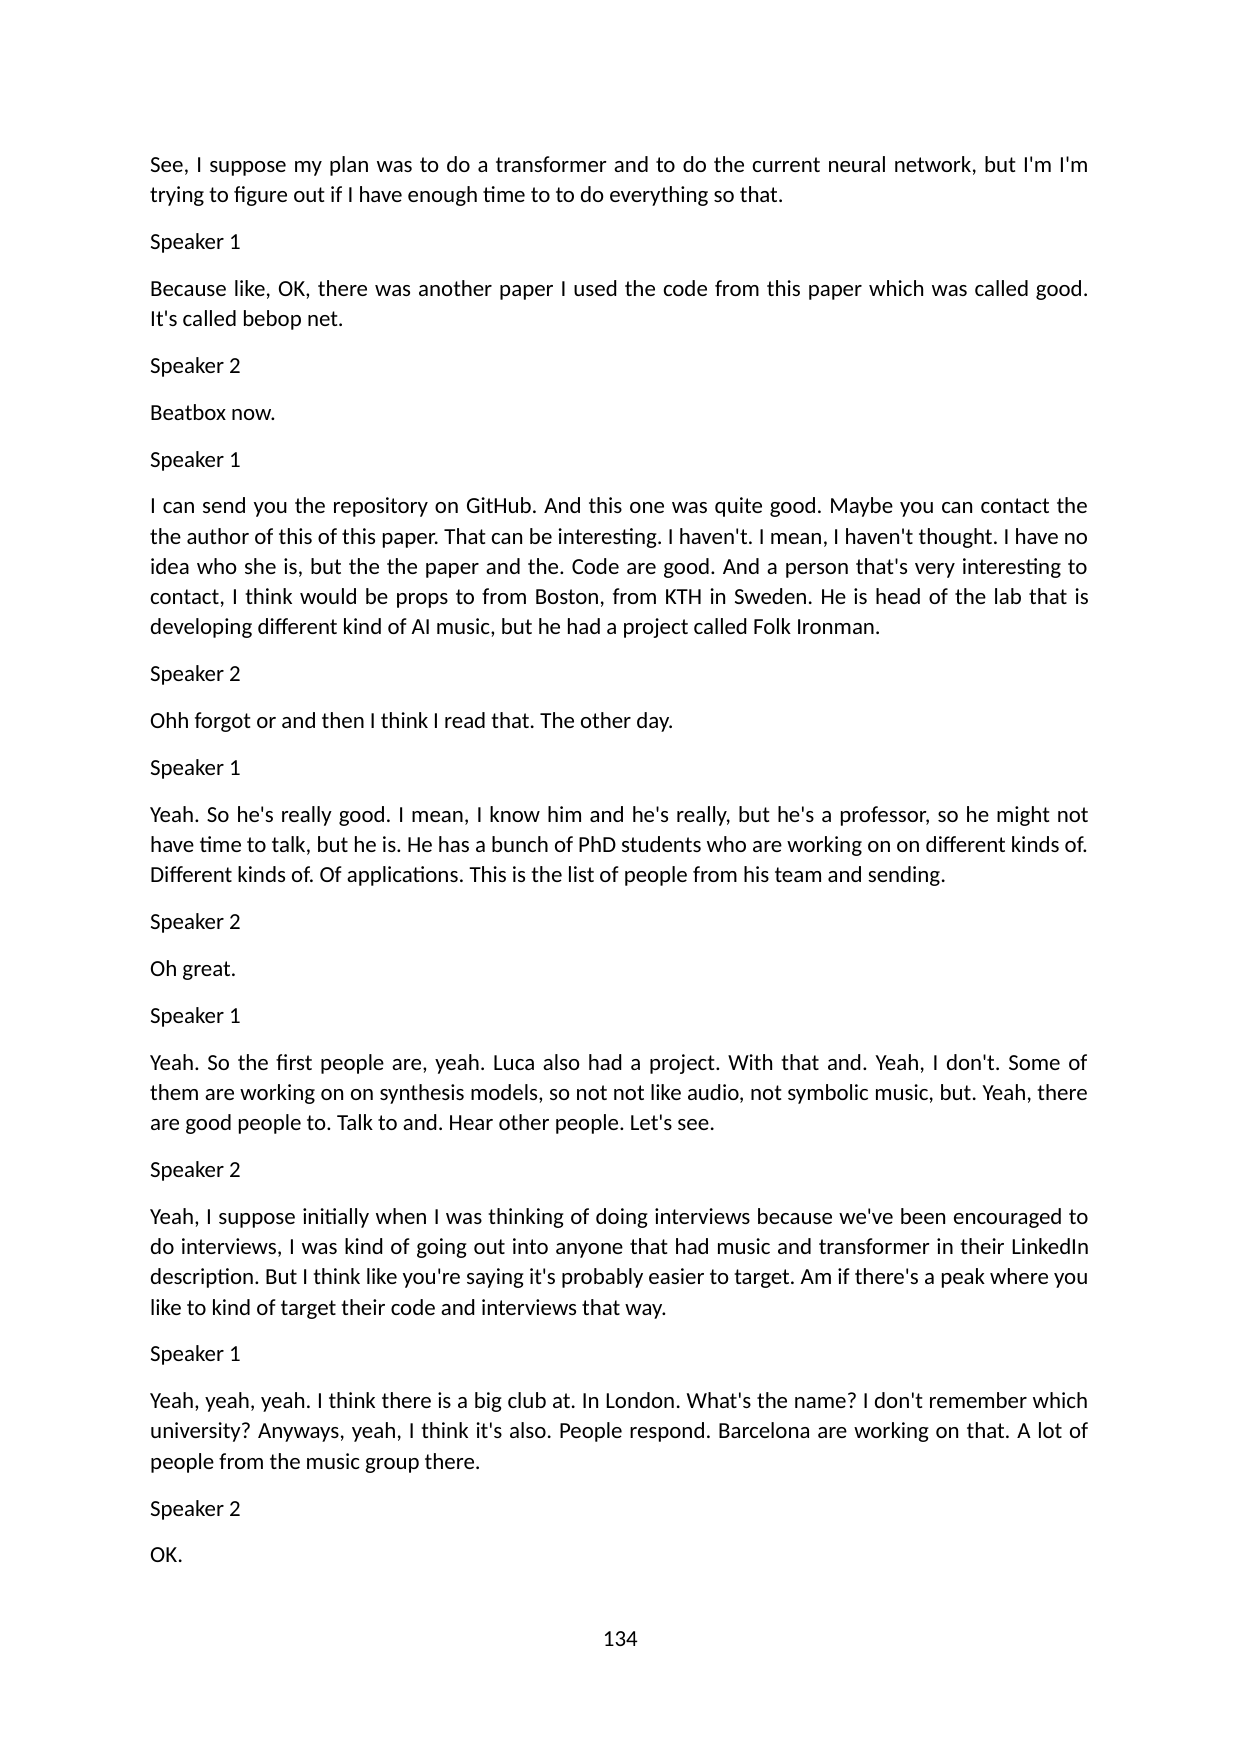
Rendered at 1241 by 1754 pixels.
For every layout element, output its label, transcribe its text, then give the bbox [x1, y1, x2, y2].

text Speaker 1 [150, 445, 1090, 473]
text Ohh forgot or and then I think I read that. The other day. [150, 706, 1090, 734]
text OK. [150, 1541, 1090, 1569]
text Yeah, yeah, yeah. I think there is a big club at. In London. What's the name? I don't remember which university? Anyways, yeah, I think it's also. People respond. Barcelona are working on that. A lot of people from the music group there. [150, 1386, 1090, 1475]
text Speaker 2 [150, 907, 1090, 935]
text Speaker 1 [150, 1339, 1090, 1368]
text Speaker 2 [150, 1494, 1090, 1522]
text Speaker 2 [150, 351, 1090, 379]
text I can send you the repository on GitHub. And this one was quite good. Maybe you can contact the the author of this of this paper. That can be interesting. I haven't. I mean, I haven't thought. I have no idea who she is, but the the paper and the. Code are good. And a person that's very interesting to contact, I think would be props to from Boston, from KTH in Sweden. He is head of the lab that is developing different kind of AI music, but he had a project called Folk Ironman. [150, 492, 1090, 641]
text See, I suppose my plan was to do a transformer and to do the current neural network, but I'm I'm trying to figure out if I have enough time to to do everything so that. [150, 150, 1090, 208]
text Because like, OK, there was another paper I used the code from this paper which was called good. It's called bebop net. [150, 274, 1090, 332]
text Beatbox now. [150, 398, 1090, 426]
text Oh great. [150, 954, 1090, 982]
text Speaker 1 [150, 227, 1090, 255]
text Speaker 1 [150, 753, 1090, 781]
text Yeah. So the first people are, yeah. Luca also had a project. With that and. Yeah, I don't. Some of them are working on on synthesis models, so not not like audio, not symbolic music, but. Yeah, there are good people to. Talk to and. Hear other people. Let's see. [150, 1048, 1090, 1136]
text Yeah. So he's really good. I mean, I know him and he's really, but he's a professor, so he might not have time to talk, but he is. He has a bunch of PhD students who are working on on different kinds of. Different kinds of. Of applications. This is the list of people from his team and sending. [150, 800, 1090, 888]
text Yeah, I suppose initially when I was thinking of doing interviews because we've been encouraged to do interviews, I was kind of going out into anyone that had music and transformer in their LinkedIn description. But I think like you're saying it's probably easier to target. Am if there's a peak where you like to kind of target their code and interviews that way. [150, 1202, 1090, 1321]
text Speaker 2 [150, 1155, 1090, 1183]
text Speaker 2 [150, 659, 1090, 687]
text Speaker 1 [150, 1001, 1090, 1029]
